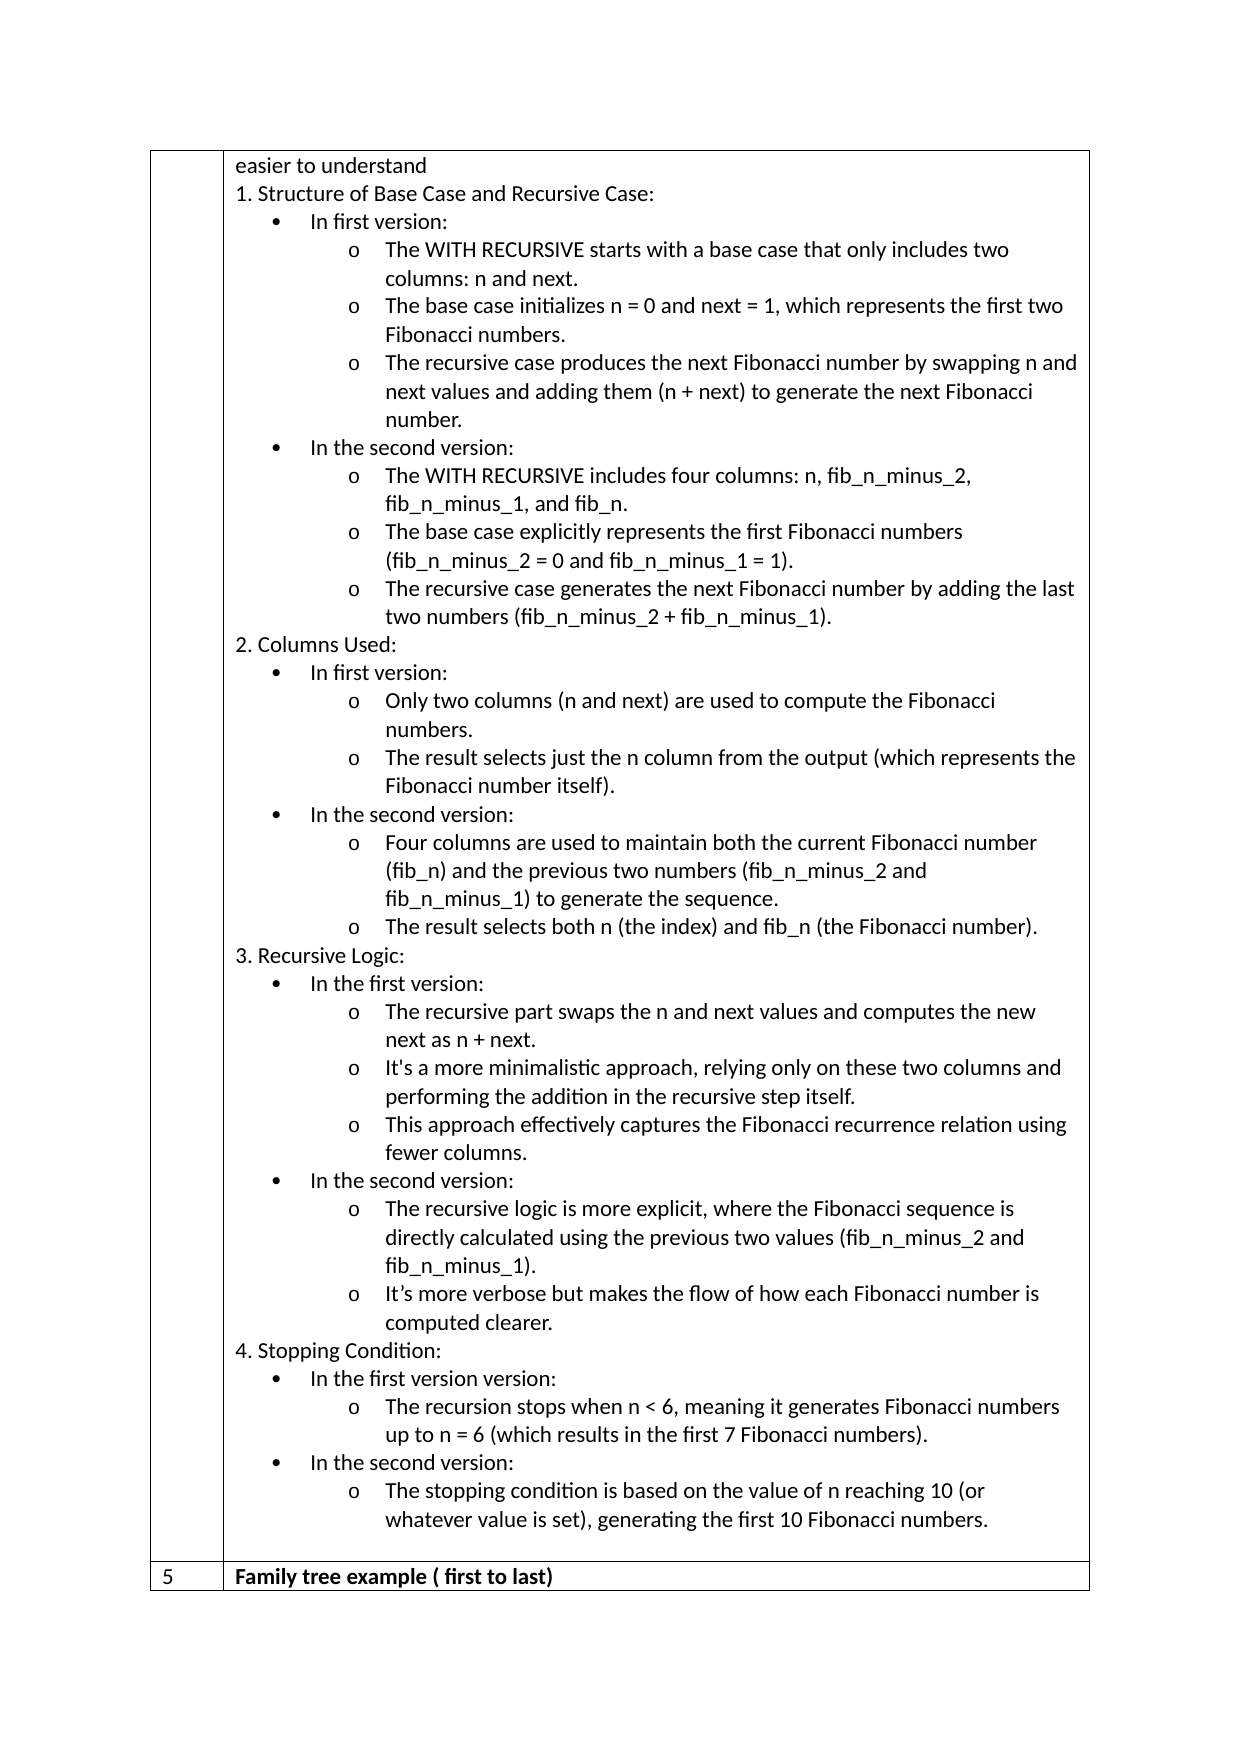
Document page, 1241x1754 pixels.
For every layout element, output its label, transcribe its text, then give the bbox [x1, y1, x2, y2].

table_cell 5 [151, 1562, 223, 1590]
table_cell Family tree example ( first to last) [224, 1562, 1089, 1590]
table_cell [151, 151, 223, 1561]
